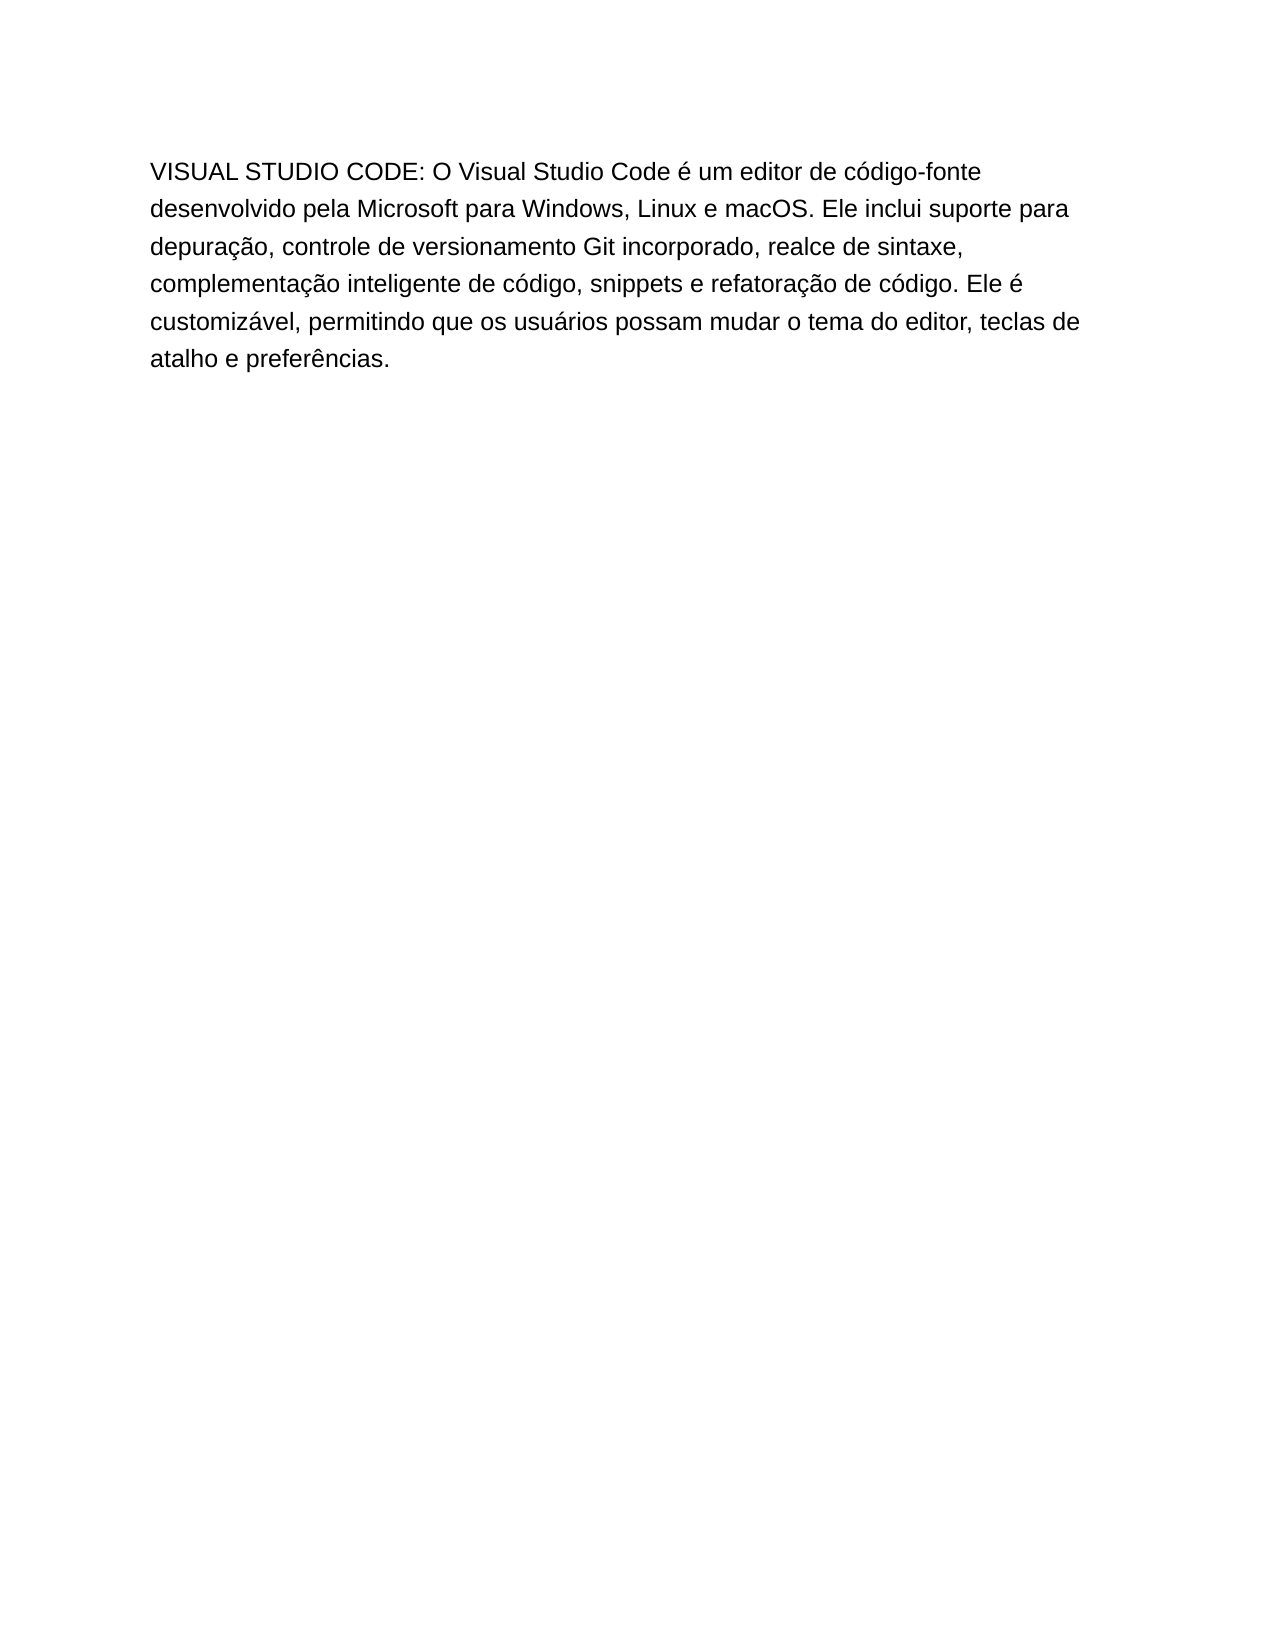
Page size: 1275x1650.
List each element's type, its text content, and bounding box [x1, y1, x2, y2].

text VISUAL STUDIO CODE: O Visual Studio Code é um editor de código-fonte desenvolvido pela Microsoft para Windows, Linux e macOS. Ele inclui suporte para depuração, controle de versionamento Git incorporado, realce de sintaxe, complementação inteligente de código, snippets e refatoração de código. Ele é customizável, permitindo que os usuários possam mudar o tema do editor, teclas de atalho e preferências. [150, 150, 1125, 375]
